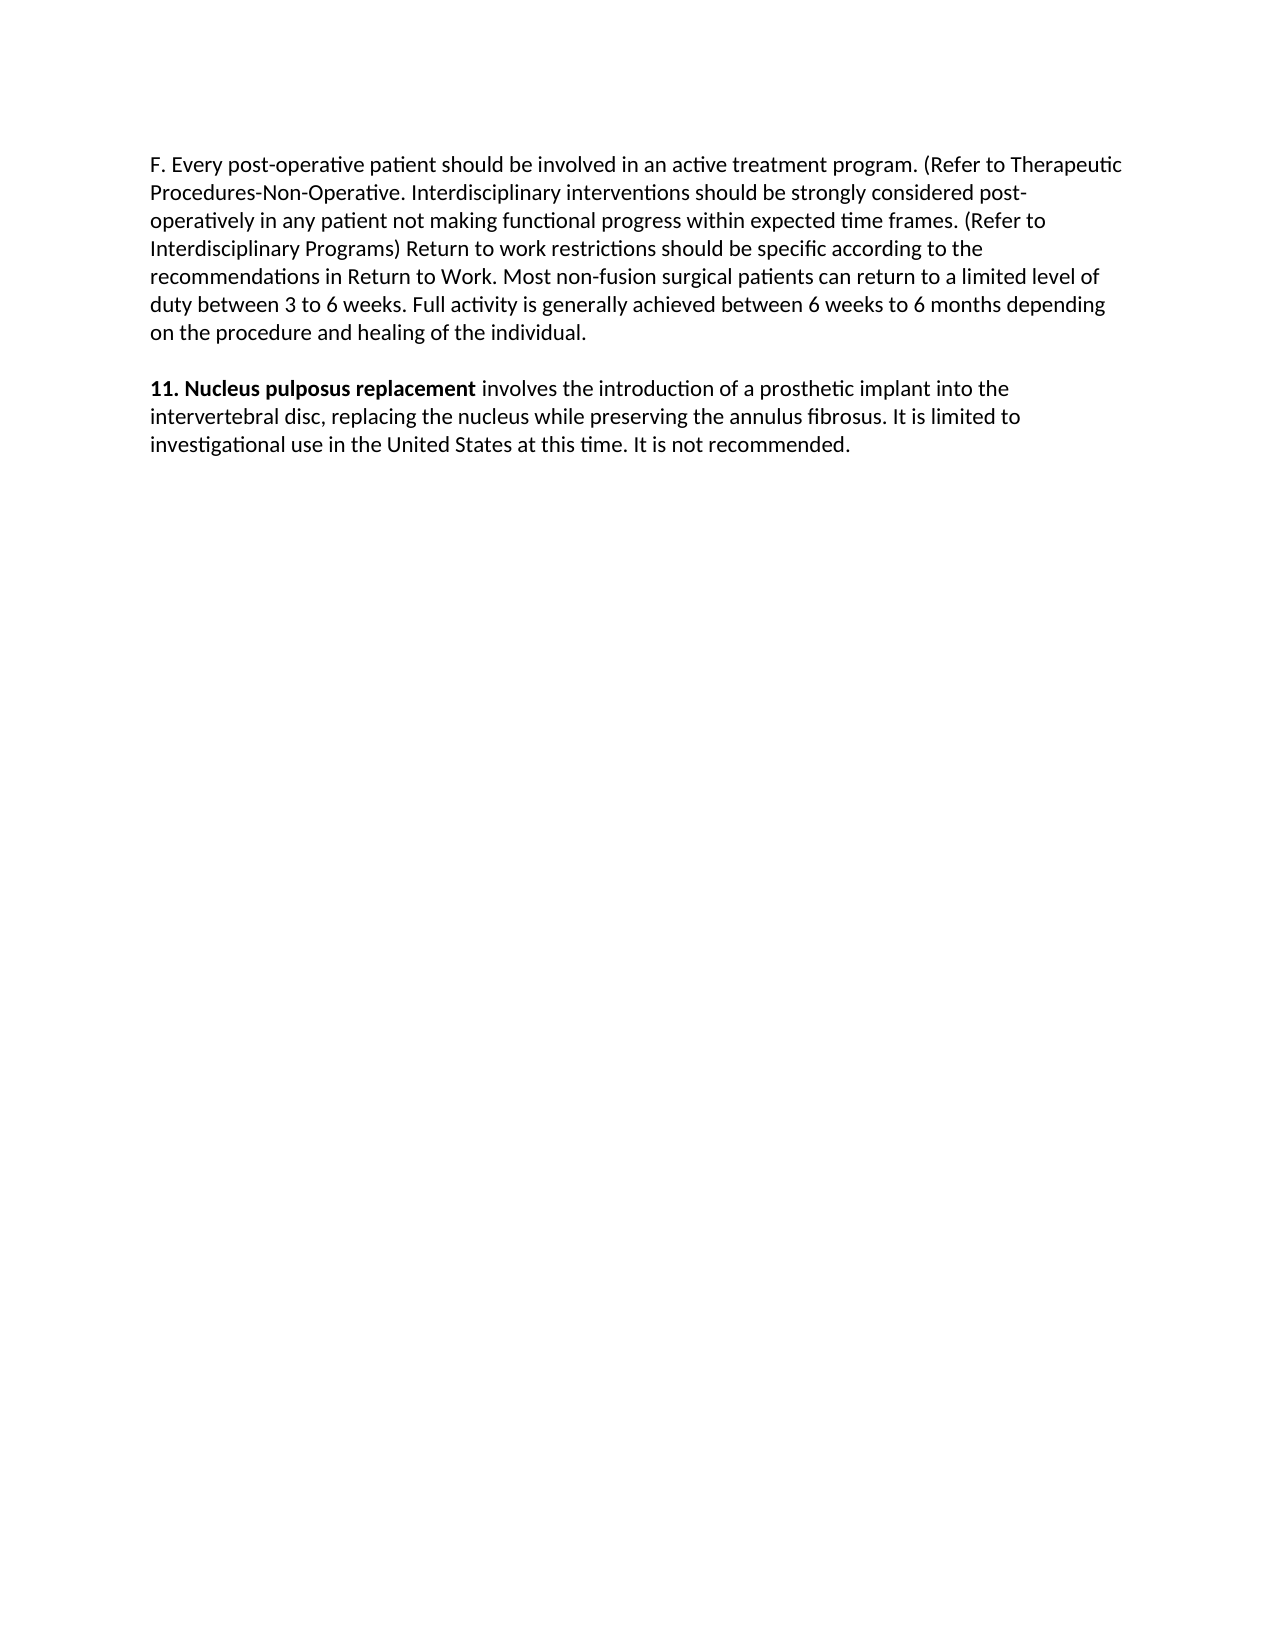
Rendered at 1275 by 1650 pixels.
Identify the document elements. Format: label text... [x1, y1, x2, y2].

text 11. Nucleus pulposus replacement involves the introduction of a prosthetic implant into the intervertebral disc, replacing the nucleus while preserving the annulus fibrosus. It is limited to investigational use in the United States at this time. It is not recommended. [150, 374, 1125, 458]
text F. Every post-operative patient should be involved in an active treatment program. (Refer to Therapeutic Procedures-Non-Operative. Interdisciplinary interventions should be strongly considered post-operatively in any patient not making functional progress within expected time frames. (Refer to Interdisciplinary Programs) Return to work restrictions should be specific according to the recommendations in Return to Work. Most non-fusion surgical patients can return to a limited level of duty between 3 to 6 weeks. Full activity is generally achieved between 6 weeks to 6 months depending on the procedure and healing of the individual. [150, 150, 1125, 346]
